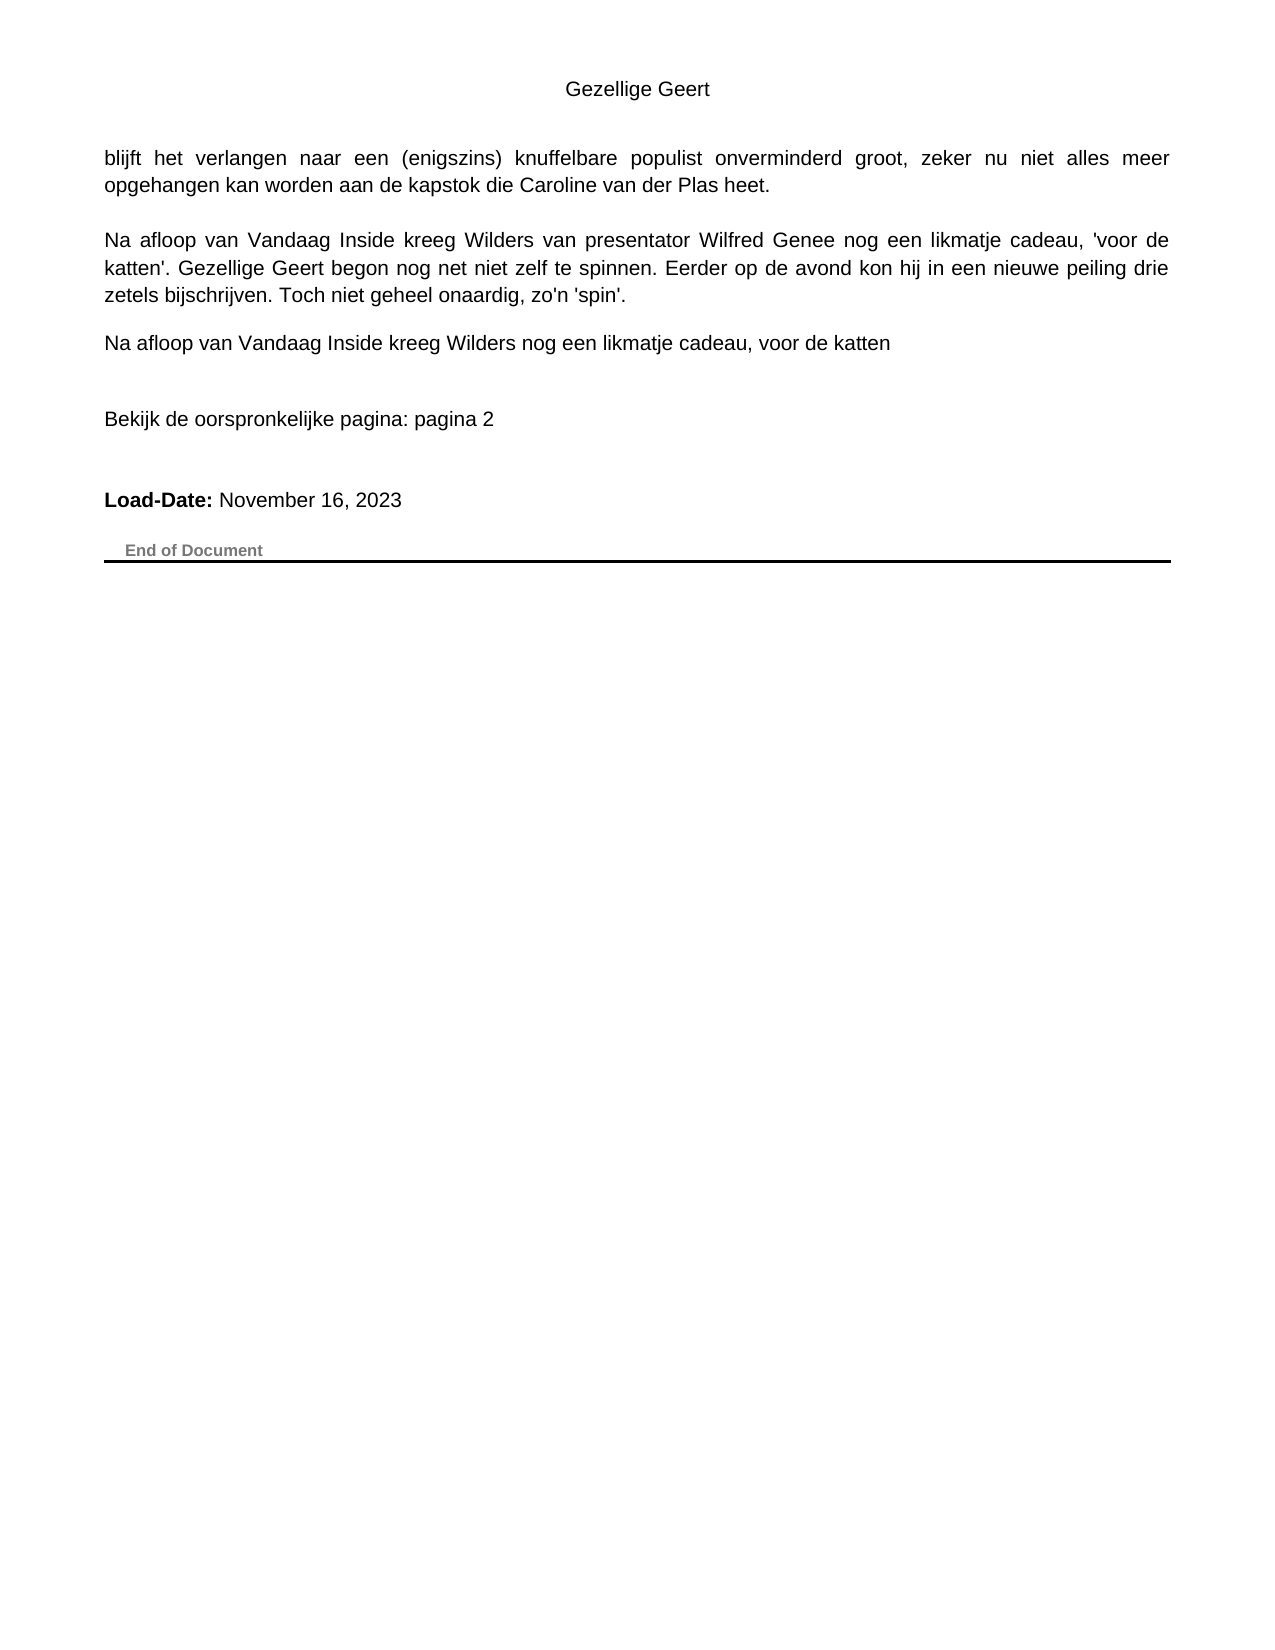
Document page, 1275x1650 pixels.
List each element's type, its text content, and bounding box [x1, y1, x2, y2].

text Load-Date: November 16, 2023 [104, 456, 1171, 512]
text Na afloop van Vandaag Inside kreeg Wilders van presentator Wilfred Genee nog een likmatje cadeau, 'voor de katten'. Gezellige Geert begon nog net niet zelf te spinnen. Eerder op de avond kon hij in een nieuwe peiling drie zetels bijschrijven. Toch niet geheel onaardig, zo'n 'spin'. [104, 225, 1171, 306]
text Bekijk de oorspronkelijke pagina: pagina 2 [104, 404, 1171, 431]
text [104, 142, 1171, 196]
text End of Document [125, 541, 1171, 560]
text Na afloop van Vandaag Inside kreeg Wilders nog een likmatje cadeau, voor de katten [104, 327, 1171, 354]
